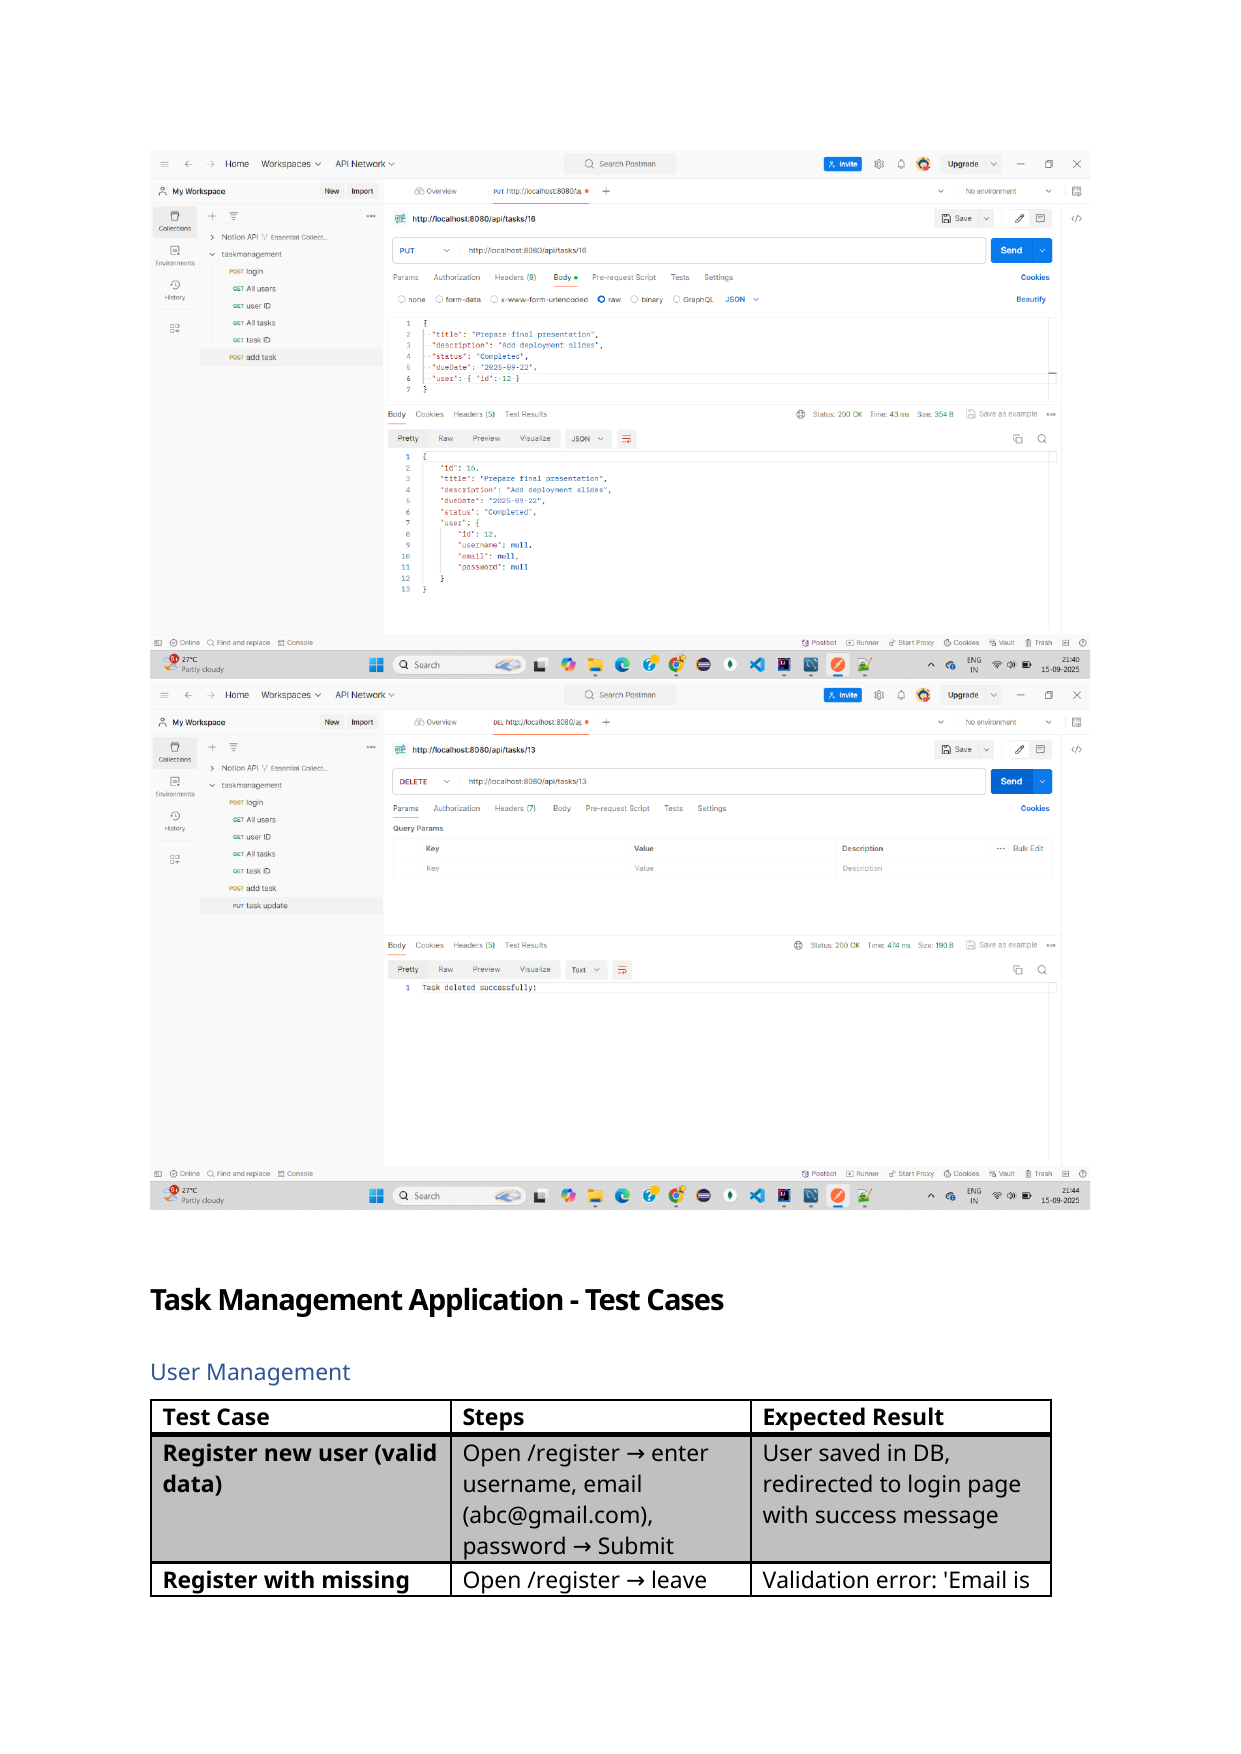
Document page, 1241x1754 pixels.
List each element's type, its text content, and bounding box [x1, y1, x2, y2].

table_header Steps [452, 1401, 750, 1432]
table_cell Register new user (valid data) [152, 1437, 450, 1561]
table_cell User saved in DB, redirected to login page with success message [752, 1437, 1050, 1561]
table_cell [752, 1564, 1050, 1595]
table_header Test Case [152, 1401, 450, 1432]
subtitle User Management [150, 1356, 1090, 1388]
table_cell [452, 1564, 750, 1595]
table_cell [152, 1564, 450, 1595]
picture [150, 681, 1091, 1210]
table_header Expected Result [752, 1401, 1050, 1432]
table_cell Open /register → enter username, email (abc@gmail.com), password → Submit [452, 1437, 750, 1561]
picture [150, 150, 1091, 679]
title Task Management Application - Test Cases [150, 1279, 1090, 1319]
